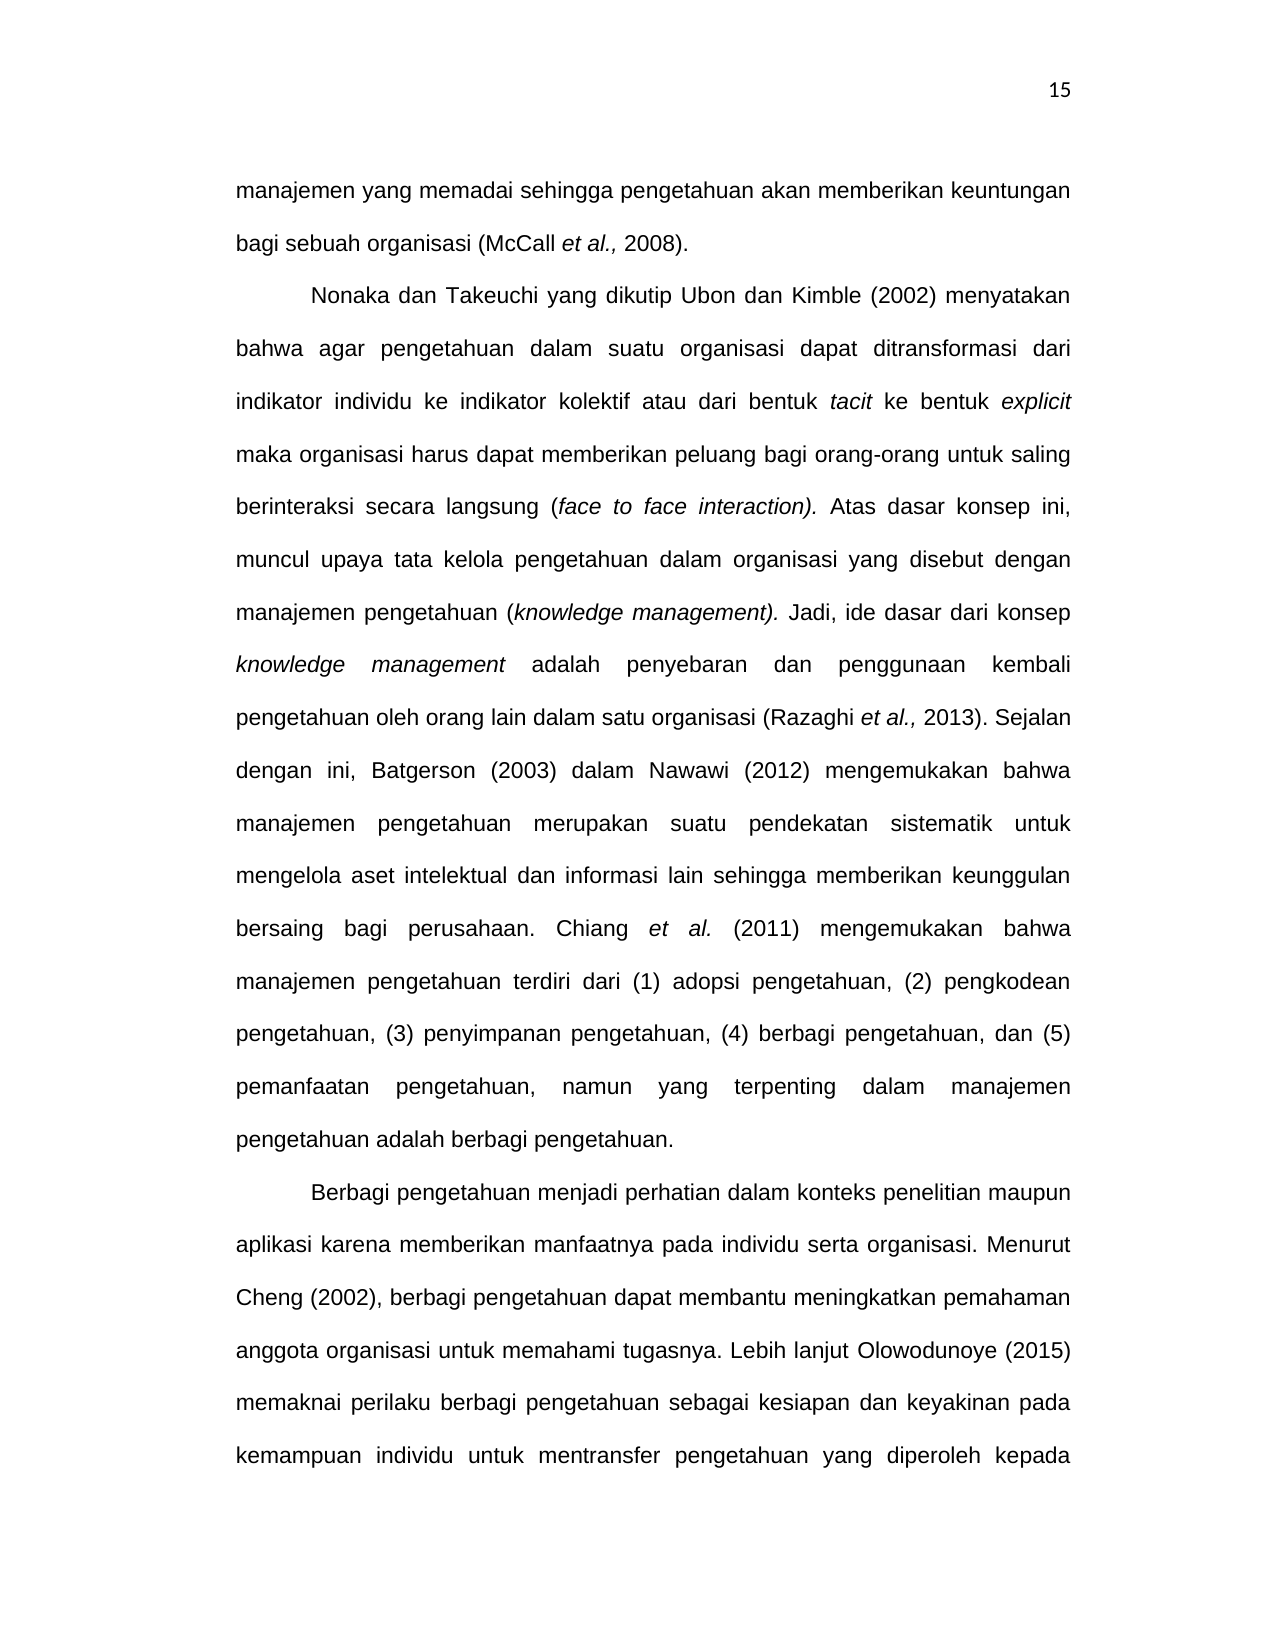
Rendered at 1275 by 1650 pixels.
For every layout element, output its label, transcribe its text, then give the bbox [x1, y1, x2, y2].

text Nonaka dan Takeuchi yang dikutip Ubon dan Kimble (2002) menyatakan bahwa agar pengetahuan dalam suatu organisasi dapat ditransformasi dari indikator individu ke indikator kolektif atau dari bentuk tacit ke bentuk explicit maka organisasi harus dapat memberikan peluang bagi orang-orang untuk saling berinteraksi secara langsung (face to face interaction). Atas dasar konsep ini, muncul upaya tata kelola pengetahuan dalam organisasi yang disebut dengan manajemen pengetahuan (knowledge management). Jadi, ide dasar dari konsep knowledge management adalah penyebaran dan penggunaan kembali pengetahuan oleh orang lain dalam satu organisasi (Razaghi et al., 2013). Sejalan dengan ini, Batgerson (2003) dalam Nawawi (2012) mengemukakan bahwa manajemen pengetahuan merupakan suatu pendekatan sistematik untuk mengelola aset intelektual dan informasi lain sehingga memberikan keunggulan bersaing bagi perusahaan. Chiang et al. (2011) mengemukakan bahwa manajemen pengetahuan terdiri dari (1) adopsi pengetahuan, (2) pengkodean pengetahuan, (3) penyimpanan pengetahuan, (4) berbagi pengetahuan, dan (5) pemanfaatan pengetahuan, namun yang terpenting dalam manajemen pengetahuan adalah berbagi pengetahuan. [236, 282, 1071, 1152]
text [236, 177, 1071, 256]
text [236, 1178, 1071, 1468]
